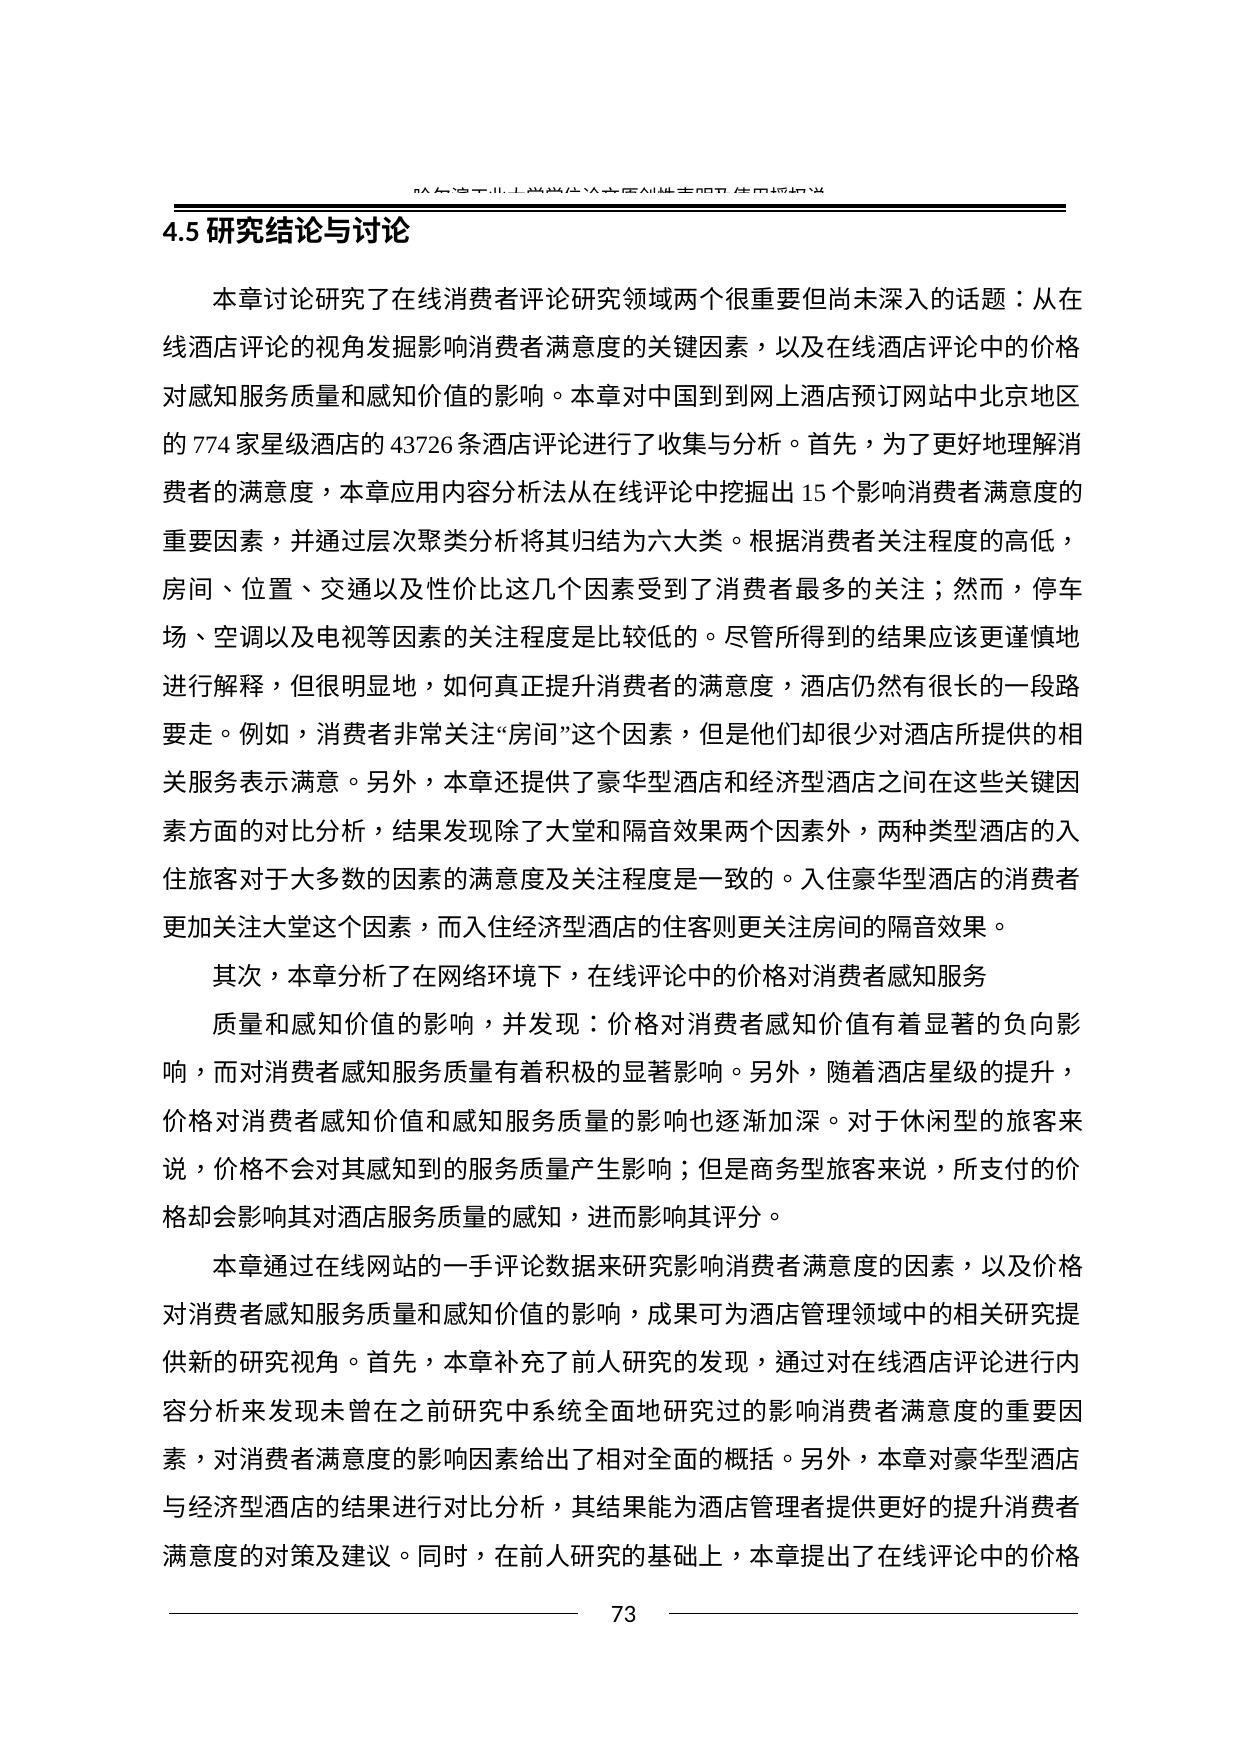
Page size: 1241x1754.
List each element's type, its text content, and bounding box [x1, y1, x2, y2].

text 本章讨论研究了在线消费者评论研究领域两个很重要但尚未深入的话题：从在线酒店评论的视角发掘影响消费者满意度的关键因素，以及在线酒店评论中的价格对感知服务质量和感知价值的影响。本章对中国到到网上酒店预订网站中北京地区的774家星级酒店的43726条酒店评论进行了收集与分析。首先，为了更好地理解消费者的满意度，本章应用内容分析法从在线评论中挖掘出15个影响消费者满意度的重要因素，并通过层次聚类分析将其归结为六大类。根据消费者关注程度的高低，房间、位置、交通以及性价比这几个因素受到了消费者最多的关注；然而，停车场、空调以及电视等因素的关注程度是比较低的。尽管所得到的结果应该更谨慎地进行解释，但很明显地，如何真正提升消费者的满意度，酒店仍然有很长的一段路要走。例如，消费者非常关注“房间”这个因素，但是他们却很少对酒店所提供的相关服务表示满意。另外，本章还提供了豪华型酒店和经济型酒店之间在这些关键因素方面的对比分析，结果发现除了大堂和隔音效果两个因素外，两种类型酒店的入住旅客对于大多数的因素的满意度及关注程度是一致的。入住豪华型酒店的消费者更加关注大堂这个因素，而入住经济型酒店的住客则更关注房间的隔音效果。 [162, 266, 1084, 943]
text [162, 1233, 1084, 1571]
text 质量和感知价值的影响，并发现：价格对消费者感知价值有着显著的负向影响，而对消费者感知服务质量有着积极的显著影响。另外，随着酒店星级的提升，价格对消费者感知价值和感知服务质量的影响也逐渐加深。对于休闲型的旅客来说，价格不会对其感知到的服务质量产生影响；但是商务型旅客来说，所支付的价格却会影响其对酒店服务质量的感知，进而影响其评分。 [162, 991, 1084, 1233]
text 其次，本章分析了在网络环境下，在线评论中的价格对消费者感知服务 [162, 943, 1084, 991]
subtitle 4.5 研究结论与讨论 [162, 210, 1084, 250]
